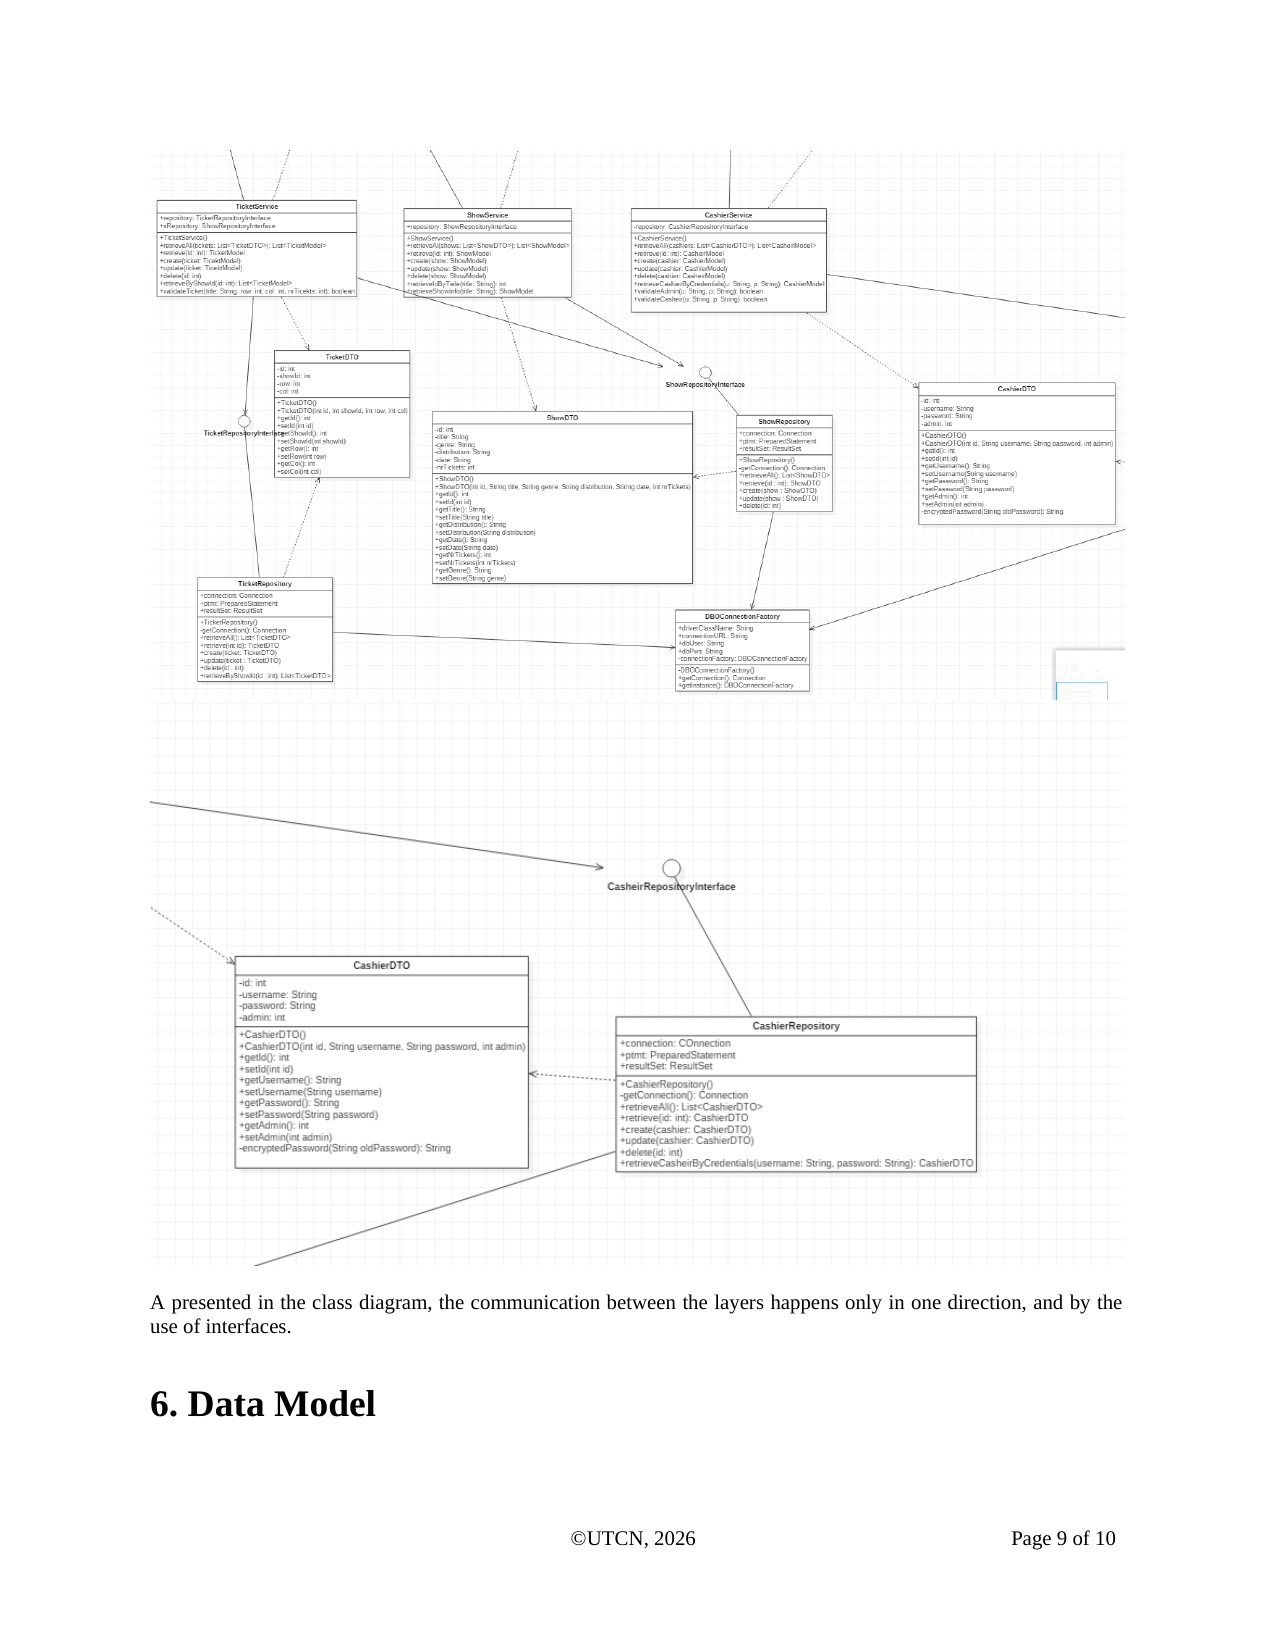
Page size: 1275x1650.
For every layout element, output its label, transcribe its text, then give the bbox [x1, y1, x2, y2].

picture [150, 150, 1125, 1266]
title 6. Data Model [150, 1381, 1125, 1424]
text A presented in the class diagram, the communication between the layers happens only in one direction, and by the use of interfaces. [150, 1290, 1125, 1338]
